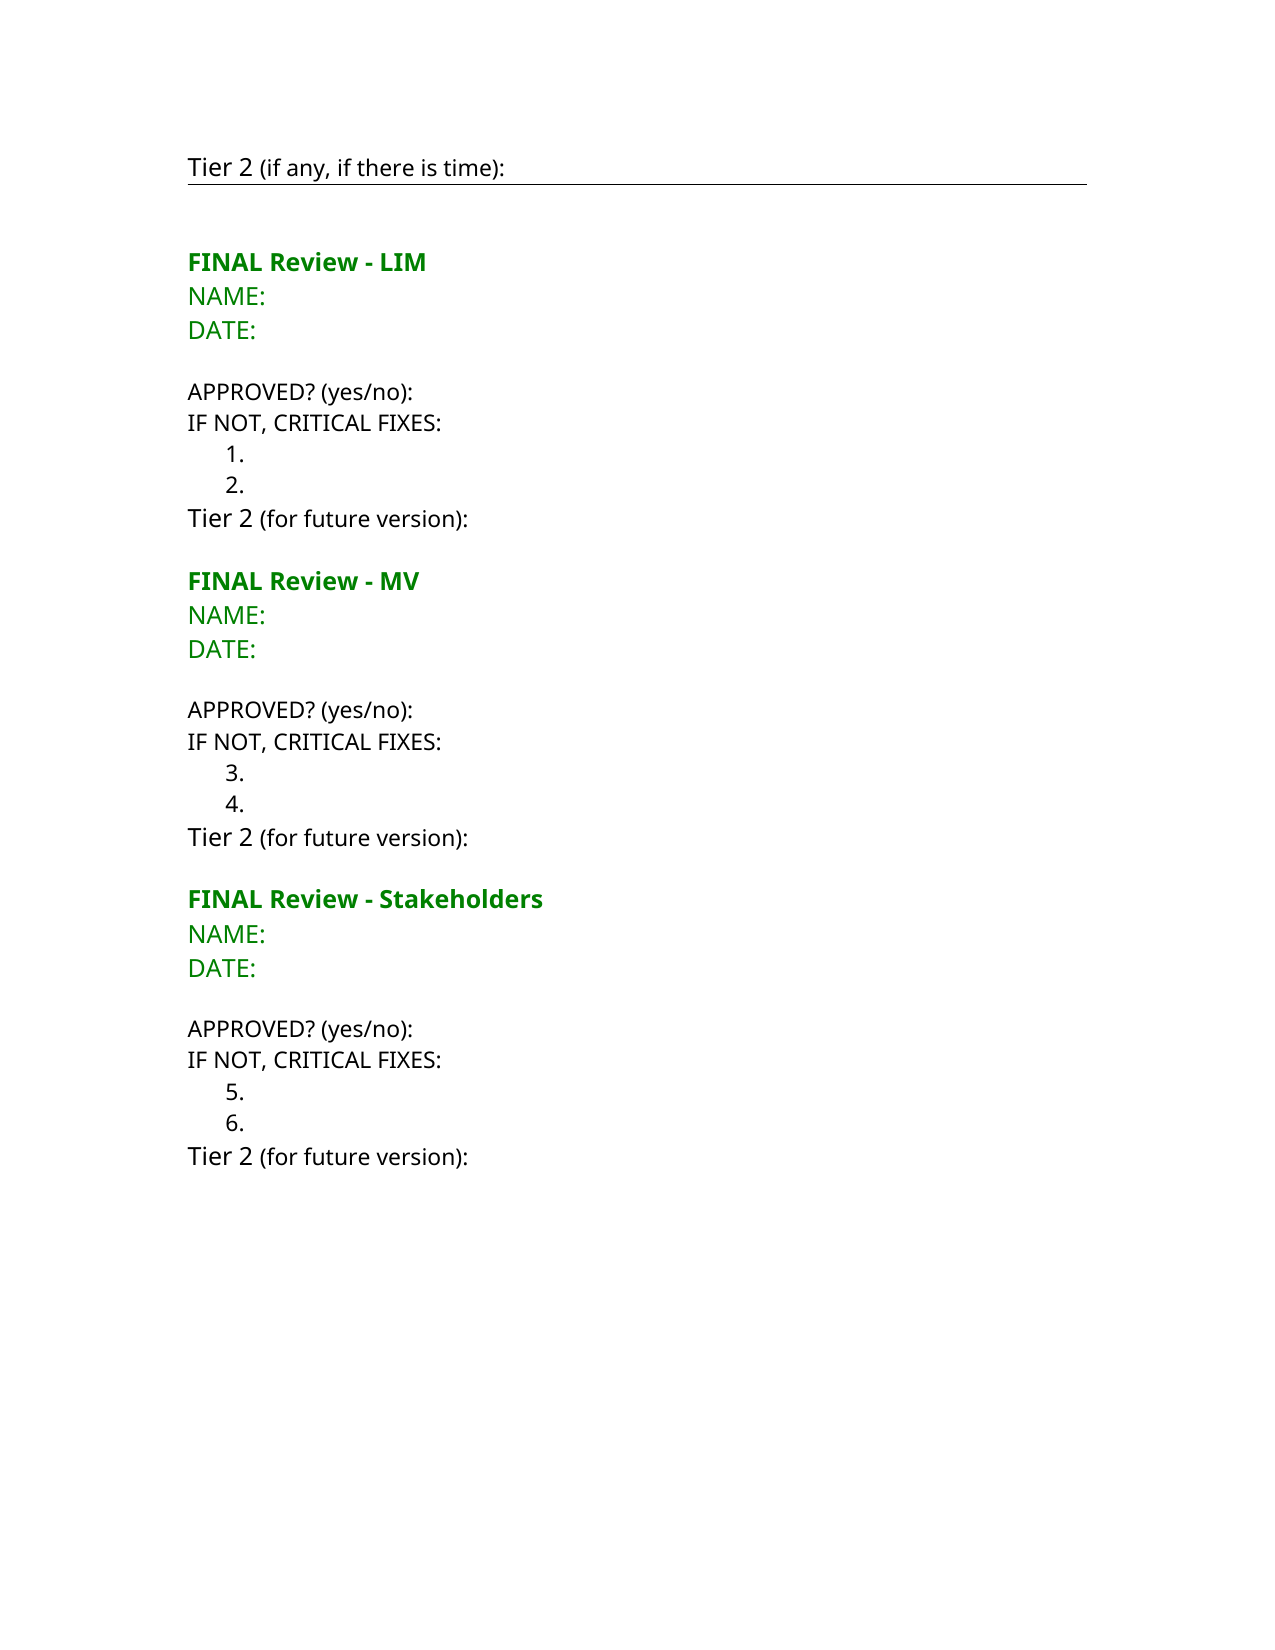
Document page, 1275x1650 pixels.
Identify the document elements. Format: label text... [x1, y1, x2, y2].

text IF NOT, CRITICAL FIXES: [187, 1044, 1087, 1076]
text APPROVED? (yes/no): [187, 376, 1087, 407]
text APPROVED? (yes/no): [187, 1013, 1087, 1044]
text DATE: [187, 950, 1087, 984]
text Tier 2 (for future version): [187, 819, 1087, 853]
text APPROVED? (yes/no): [187, 694, 1087, 726]
text IF NOT, CRITICAL FIXES: [187, 407, 1087, 438]
text NAME: [187, 279, 1087, 313]
text DATE: [187, 632, 1087, 666]
text Tier 2 (for future version): [187, 1138, 1087, 1172]
text FINAL Review - MV [187, 563, 1087, 597]
text NAME: [187, 916, 1087, 950]
text Tier 2 (for future version): [187, 501, 1087, 535]
text IF NOT, CRITICAL FIXES: [187, 726, 1087, 757]
text NAME: [187, 597, 1087, 632]
text FINAL Review - LIM [187, 245, 1087, 279]
text Tier 2 (if any, if there is time): [187, 150, 1087, 184]
text DATE: [187, 313, 1087, 347]
text FINAL Review - Stakeholders [187, 882, 1087, 916]
